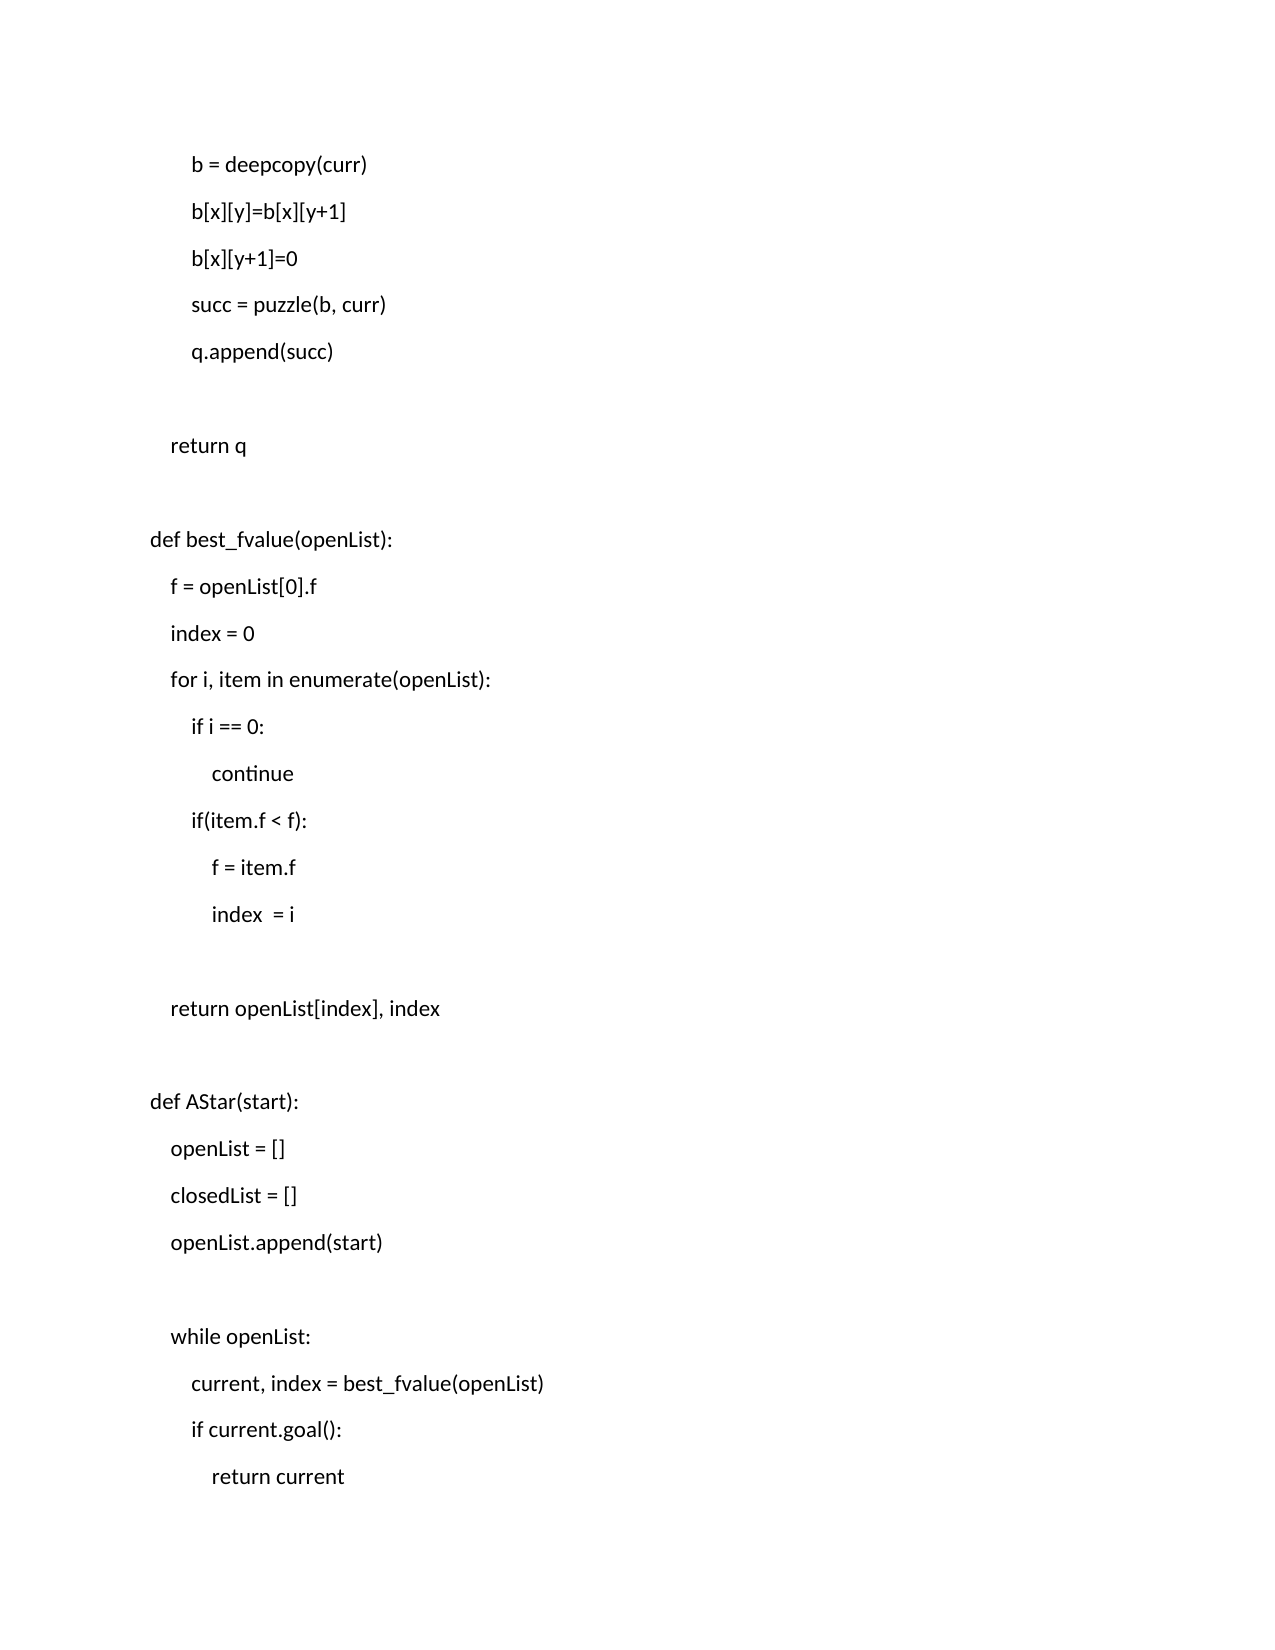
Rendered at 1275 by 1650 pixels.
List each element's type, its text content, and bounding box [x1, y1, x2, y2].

text f = item.f [150, 853, 1125, 881]
text succ = puzzle(b, curr) [150, 291, 1125, 319]
text q.append(succ) [150, 337, 1125, 366]
text openList = [] [150, 1134, 1125, 1162]
text index = i [150, 900, 1125, 928]
text b = deepcopy(curr) [150, 150, 1125, 178]
text if i == 0: [150, 712, 1125, 741]
text openList.append(start) [150, 1228, 1125, 1256]
text return current [150, 1462, 1125, 1491]
text closedList = [] [150, 1181, 1125, 1209]
text b[x][y+1]=0 [150, 244, 1125, 272]
text continue [150, 759, 1125, 787]
text return openList[index], index [150, 994, 1125, 1022]
text for i, item in enumerate(openList): [150, 666, 1125, 694]
text f = openList[0].f [150, 572, 1125, 600]
text def best_fvalue(openList): [150, 525, 1125, 553]
text index = 0 [150, 619, 1125, 647]
text if current.goal(): [150, 1416, 1125, 1444]
text return q [150, 431, 1125, 459]
text current, index = best_fvalue(openList) [150, 1369, 1125, 1397]
text b[x][y]=b[x][y+1] [150, 197, 1125, 225]
text def AStar(start): [150, 1087, 1125, 1116]
text if(item.f < f): [150, 806, 1125, 834]
text while openList: [150, 1322, 1125, 1350]
